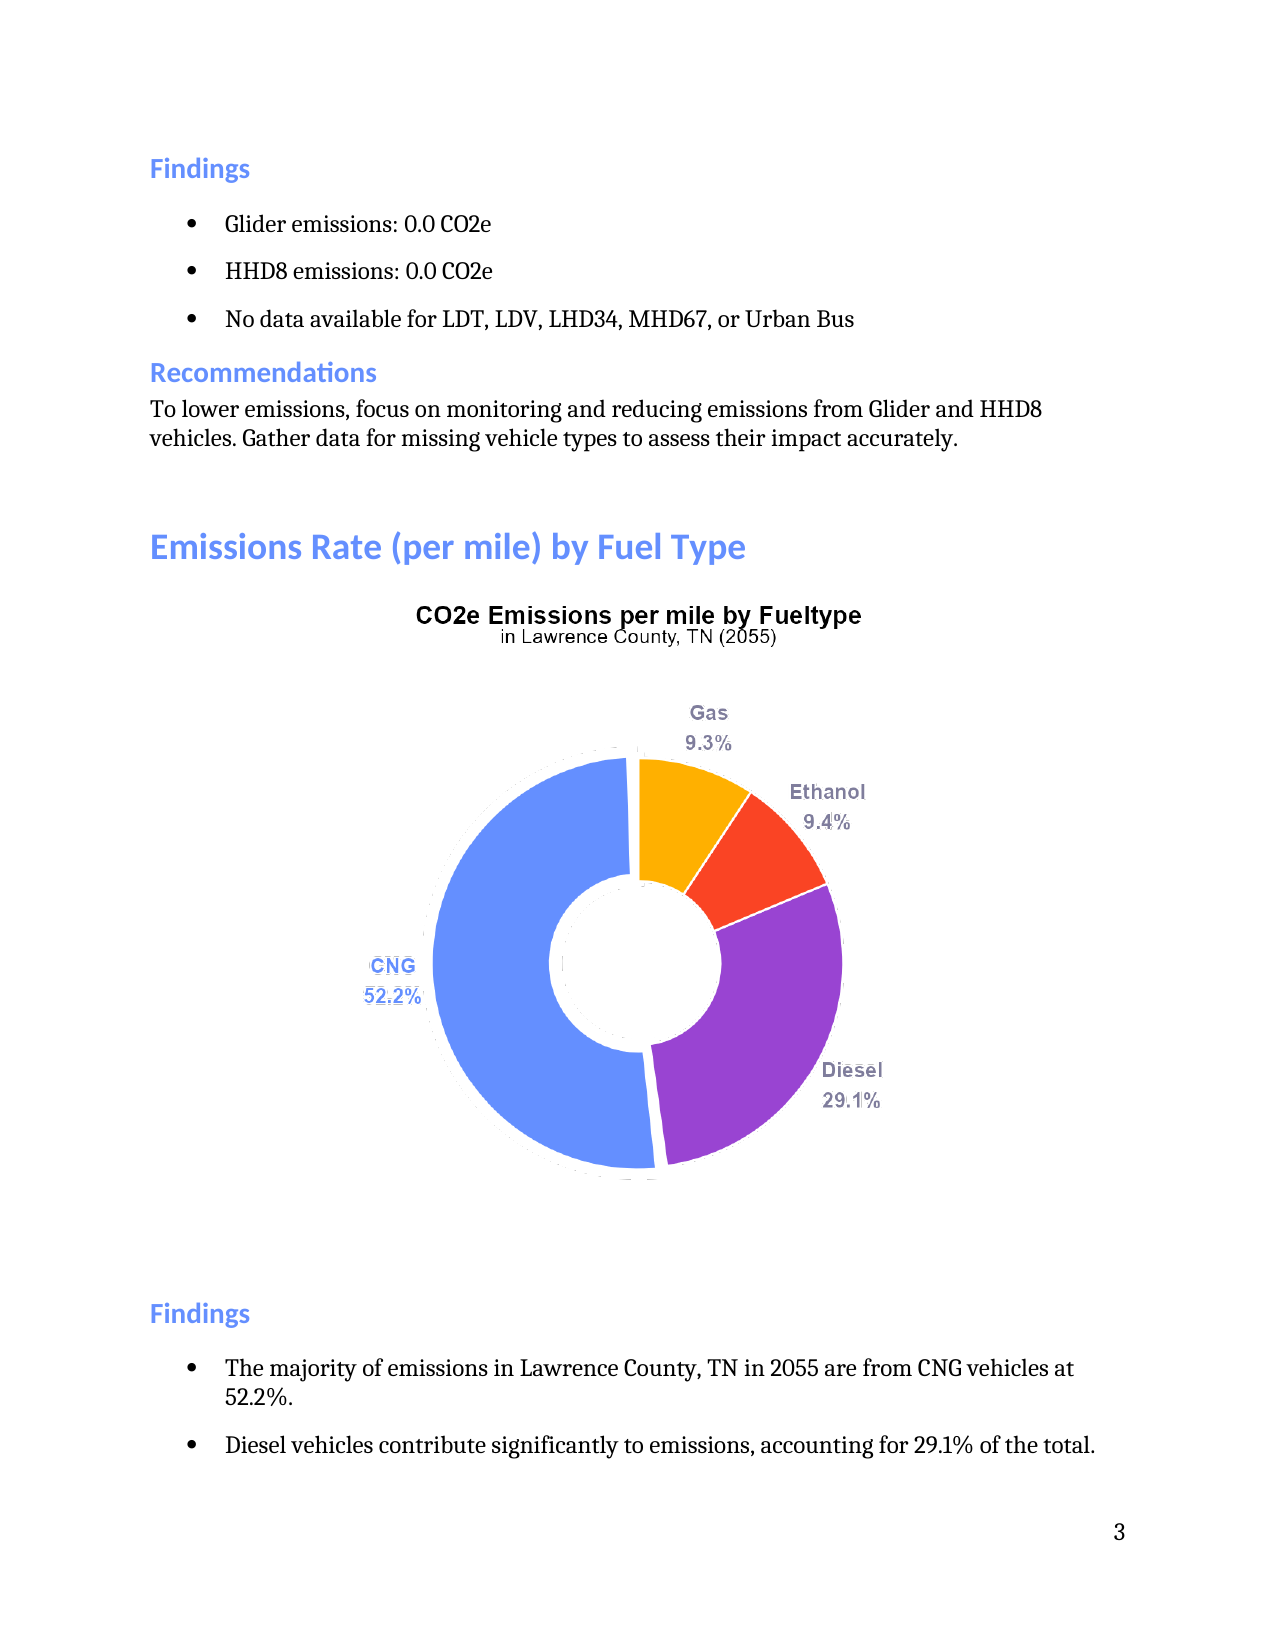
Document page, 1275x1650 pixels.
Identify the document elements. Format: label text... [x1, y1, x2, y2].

text To lower emissions, focus on monitoring and reducing emissions from Glider and HHD8 vehicles. Gather data for missing vehicle types to assess their impact accurately. [150, 395, 1125, 453]
subtitle Findings [150, 1295, 1125, 1330]
text Glider emissions: 0.0 CO2e [187, 210, 1125, 238]
text HHD8 emissions: 0.0 CO2e [187, 257, 1125, 286]
text The majority of emissions in Lawrence County, TN in 2055 are from CNG vehicles at 52.2%. [187, 1354, 1125, 1412]
text No data available for LDT, LDV, LHD34, MHD67, or Urban Bus [187, 305, 1125, 333]
picture [300, 594, 976, 1270]
text Diesel vehicles contribute significantly to emissions, accounting for 29.1% of the total. [187, 1431, 1125, 1459]
subtitle Emissions Rate (per mile) by Fuel Type [150, 523, 1125, 569]
subtitle Recommendations [150, 354, 1125, 390]
subtitle Findings [150, 150, 1125, 186]
